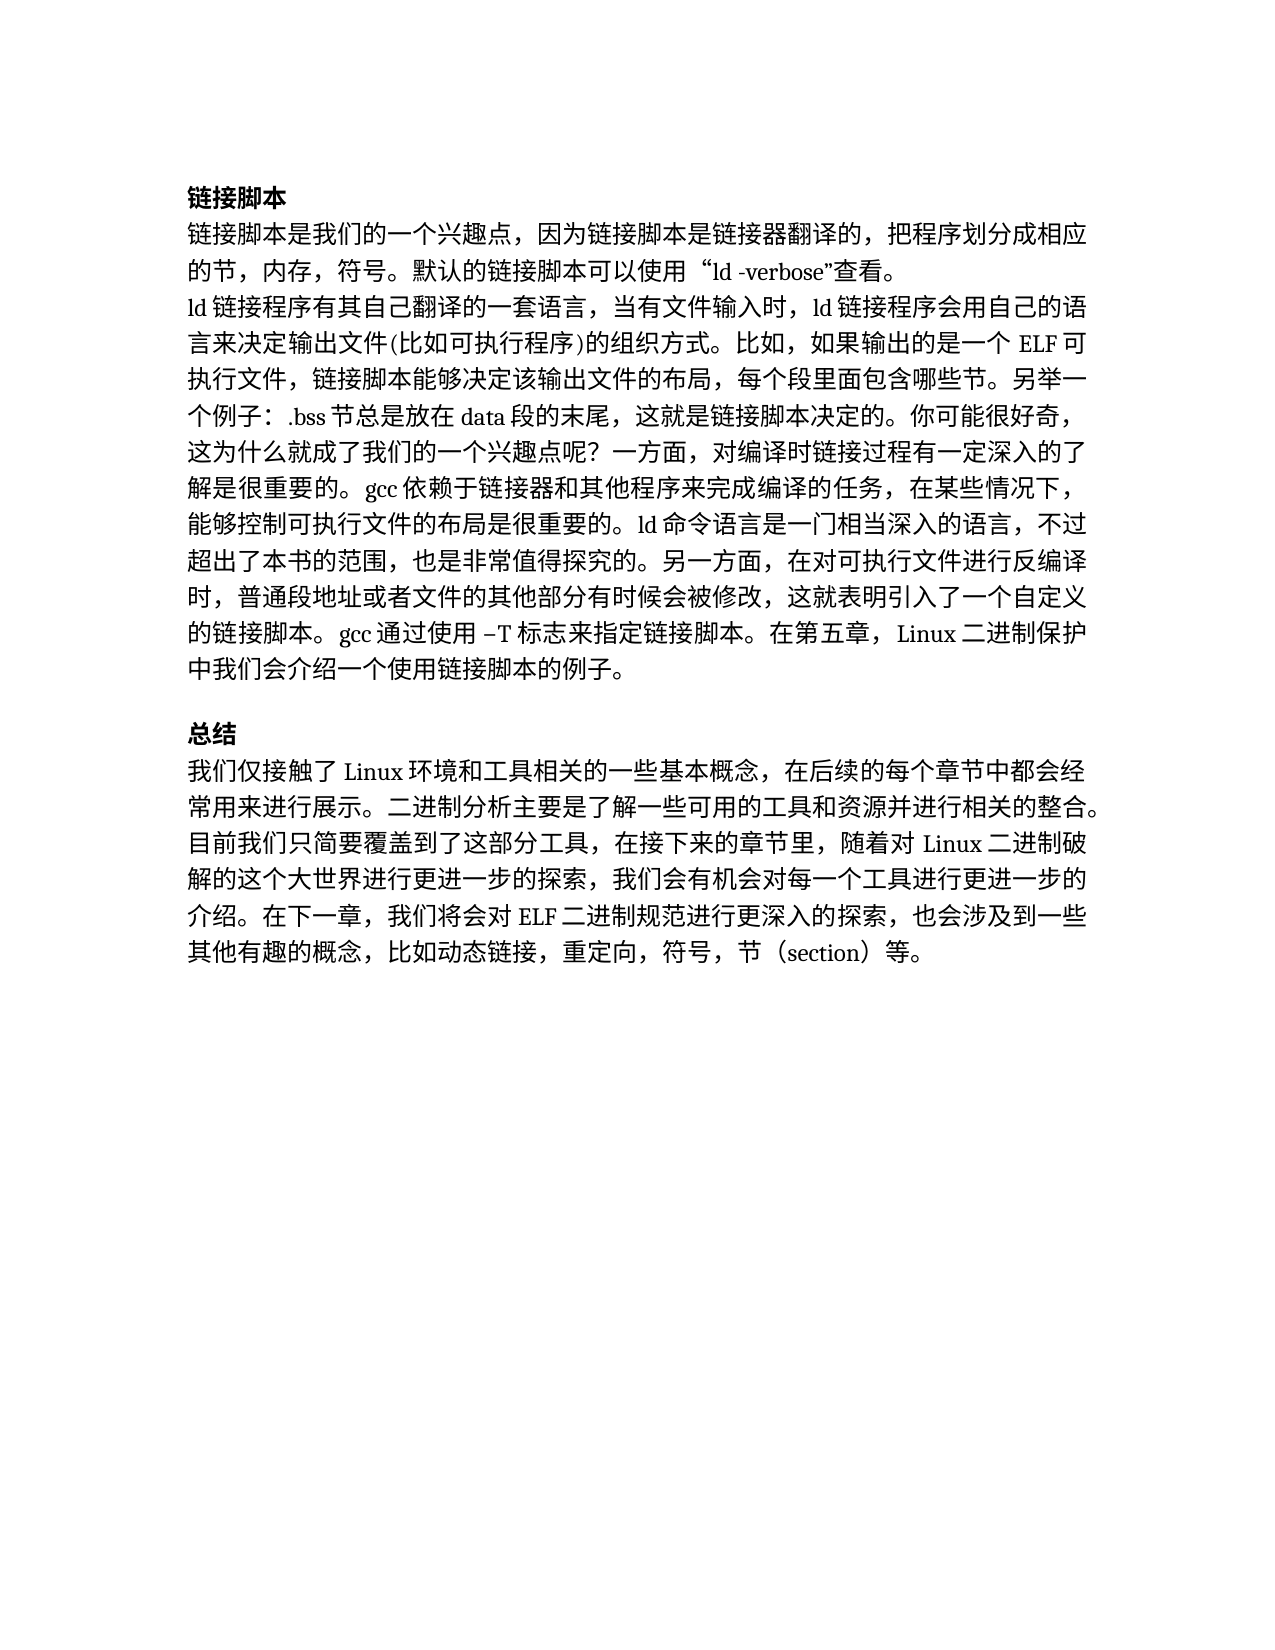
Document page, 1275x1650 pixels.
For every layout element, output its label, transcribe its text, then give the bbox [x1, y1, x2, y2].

text ld链接程序有其自己翻译的一套语言，当有文件输入时，ld链接程序会用自己的语言来决定输出文件(比如可执行程序)的组织方式。比如，如果输出的是一个ELF可执行文件，链接脚本能够决定该输出文件的布局，每个段里面包含哪些节。另举一个例子：.bss节总是放在data段的末尾，这就是链接脚本决定的。你可能很好奇，这为什么就成了我们的一个兴趣点呢？一方面，对编译时链接过程有一定深入的了解是很重要的。gcc依赖于链接器和其他程序来完成编译的任务，在某些情况下，能够控制可执行文件的布局是很重要的。ld命令语言是一门相当深入的语言，不过超出了本书的范围，也是非常值得探究的。另一方面，在对可执行文件进行反编译时，普通段地址或者文件的其他部分有时候会被修改，这就表明引入了一个自定义的链接脚本。gcc通过使用 –T 标志来指定链接脚本。在第五章，Linux二进制保护中我们会介绍一个使用链接脚本的例子。 [187, 287, 1087, 686]
text 总结 [187, 715, 1087, 751]
text 链接脚本是我们的一个兴趣点，因为链接脚本是链接器翻译的，把程序划分成相应的节，内存，符号。默认的链接脚本可以使用“ld -verbose”查看。 [187, 215, 1087, 287]
text 我们仅接触了Linux环境和工具相关的一些基本概念，在后续的每个章节中都会经常用来进行展示。二进制分析主要是了解一些可用的工具和资源并进行相关的整合。目前我们只简要覆盖到了这部分工具，在接下来的章节里，随着对Linux二进制破解的这个大世界进行更进一步的探索，我们会有机会对每一个工具进行更进一步的介绍。在下一章，我们将会对ELF二进制规范进行更深入的探索，也会涉及到一些其他有趣的概念，比如动态链接，重定向，符号，节（section）等。 [187, 751, 1087, 969]
text 链接脚本 [187, 179, 1087, 215]
